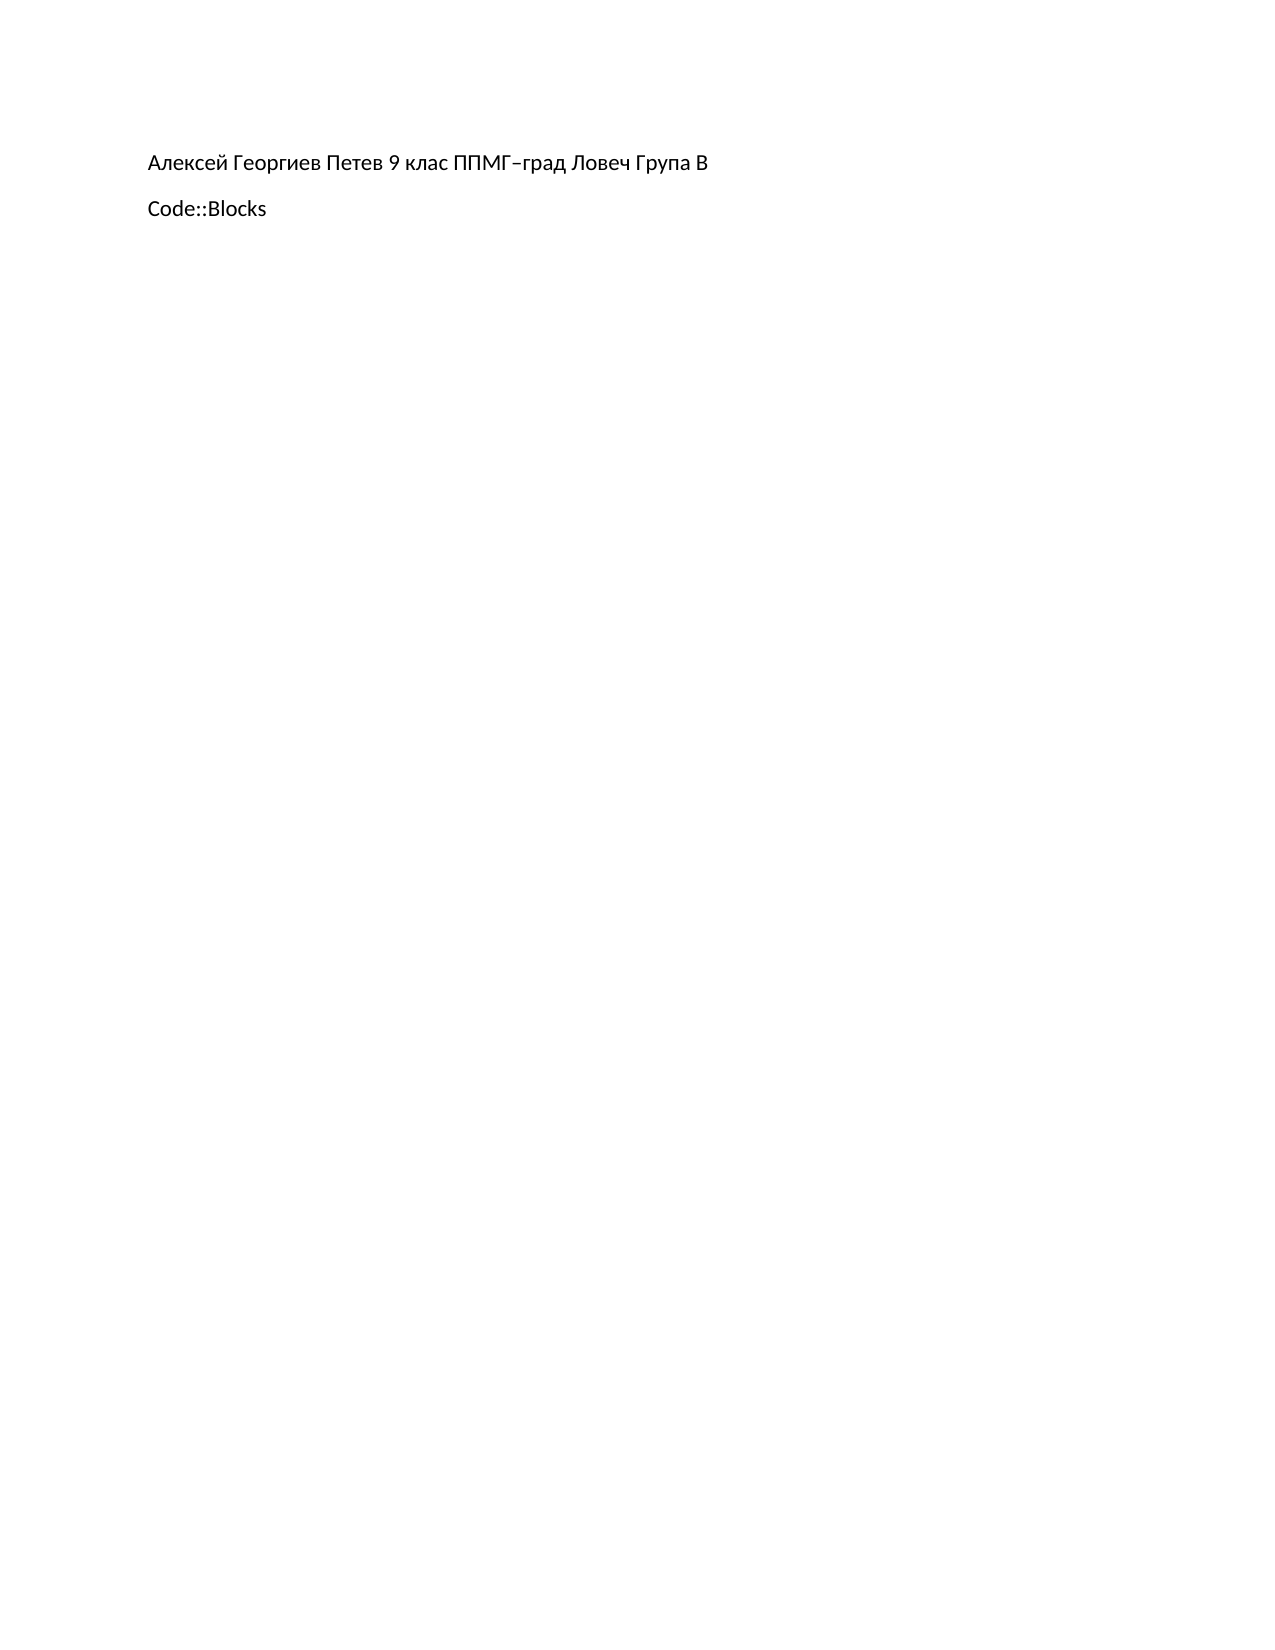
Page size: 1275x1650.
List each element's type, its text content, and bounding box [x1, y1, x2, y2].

text Алексей Георгиев Петев 9 клас ППМГ–град Ловеч Група В [148, 148, 1127, 176]
text Code::Blocks [148, 194, 1127, 222]
